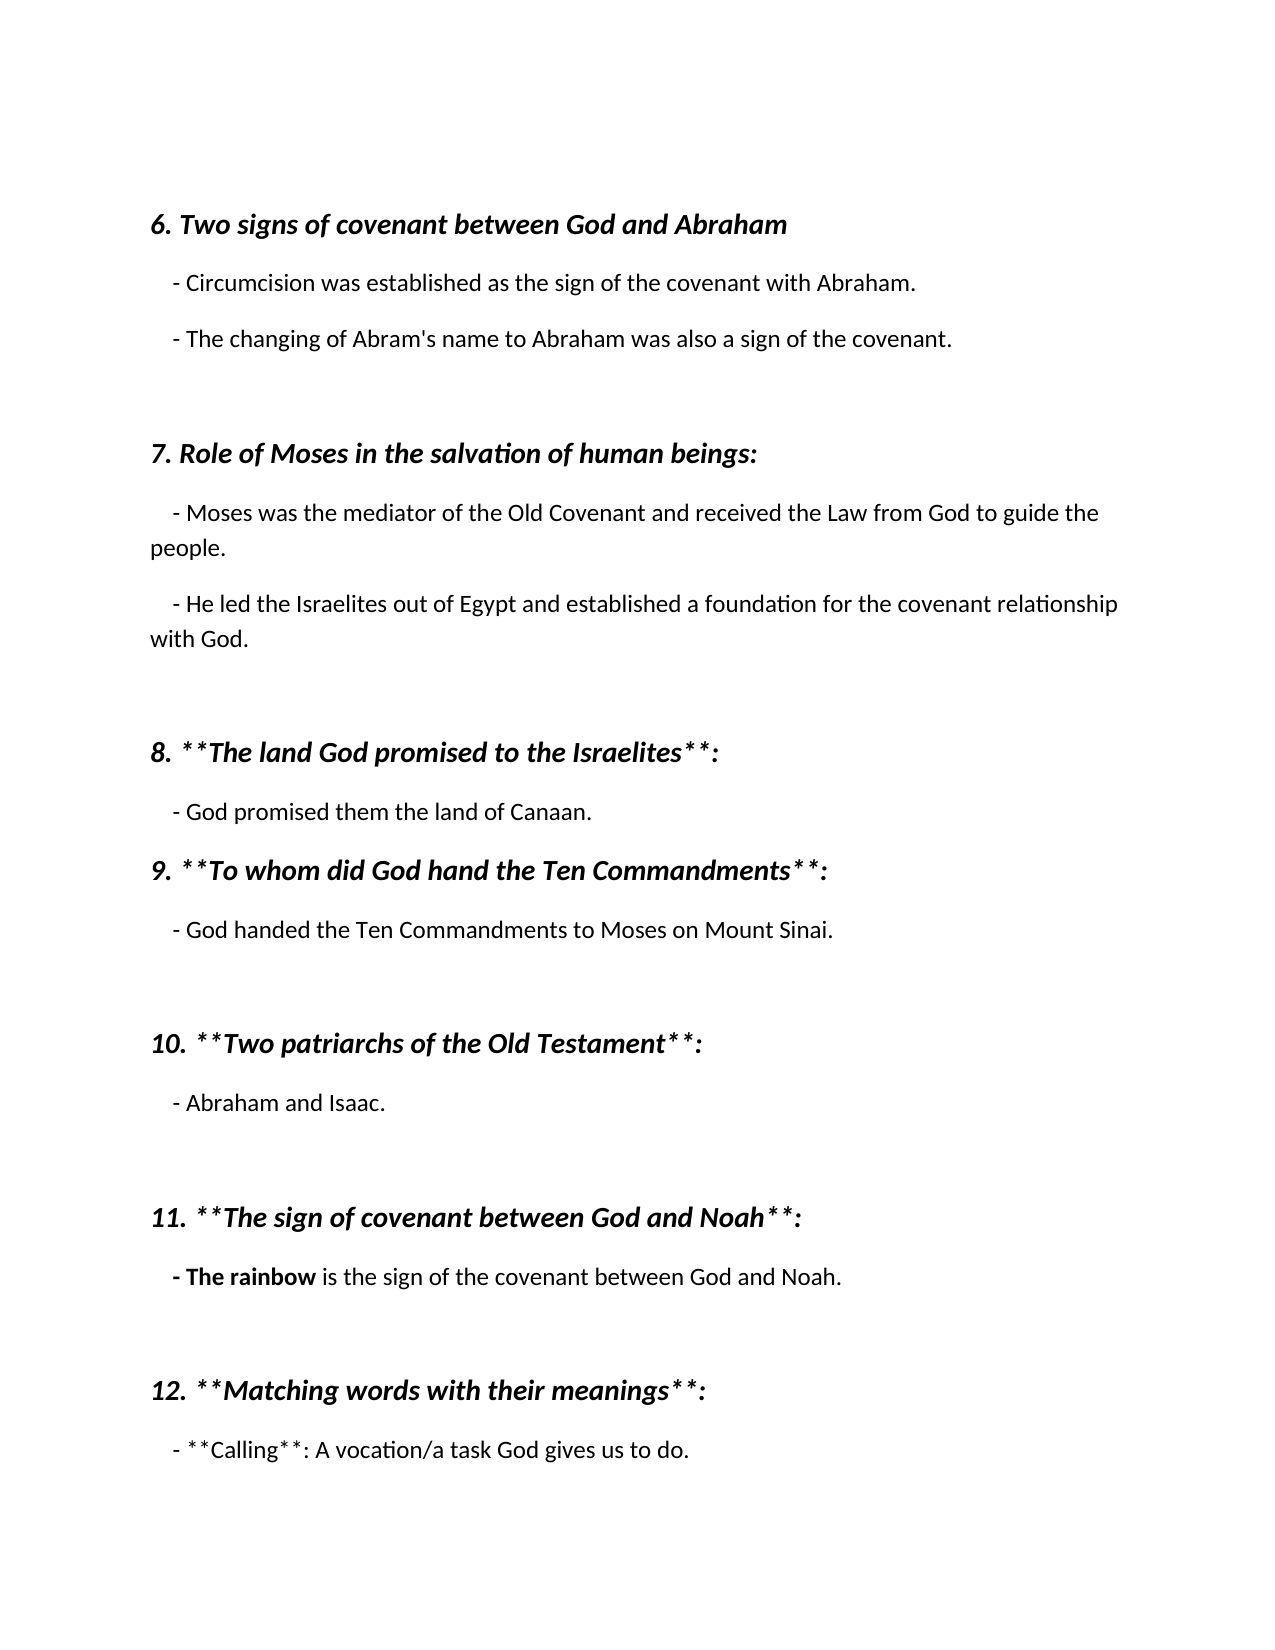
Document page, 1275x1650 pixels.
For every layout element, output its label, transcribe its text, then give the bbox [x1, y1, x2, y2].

text - **Calling**: A vocation/a task God gives us to do. [150, 1434, 1125, 1464]
text - God handed the Ten Commandments to Moses on Mount Sinai. [150, 914, 1125, 944]
text 9. **To whom did God hand the Ten Commandments**: [150, 852, 1125, 888]
text 12. **Matching words with their meanings**: [150, 1372, 1125, 1408]
text - Circumcision was established as the sign of the covenant with Abraham. [150, 268, 1125, 298]
text - Moses was the mediator of the Old Covenant and received the Law from God to guide the people. [150, 497, 1125, 562]
text 8. **The land God promised to the Israelites**: [150, 734, 1125, 770]
text 7. Role of Moses in the salvation of human beings: [150, 435, 1125, 471]
text - The changing of Abram's name to Abraham was also a sign of the covenant. [150, 323, 1125, 354]
text - He led the Israelites out of Egypt and established a foundation for the covenant relationship with God. [150, 588, 1125, 653]
text - God promised them the land of Canaan. [150, 796, 1125, 827]
text - The rainbow is the sign of the covenant between God and Noah. [150, 1261, 1125, 1291]
text 11. **The sign of covenant between God and Noah**: [150, 1199, 1125, 1234]
text 10. **Two patriarchs of the Old Testament**: [150, 1025, 1125, 1061]
text - Abraham and Isaac. [150, 1087, 1125, 1118]
text 6. Two signs of covenant between God and Abraham [150, 206, 1125, 241]
